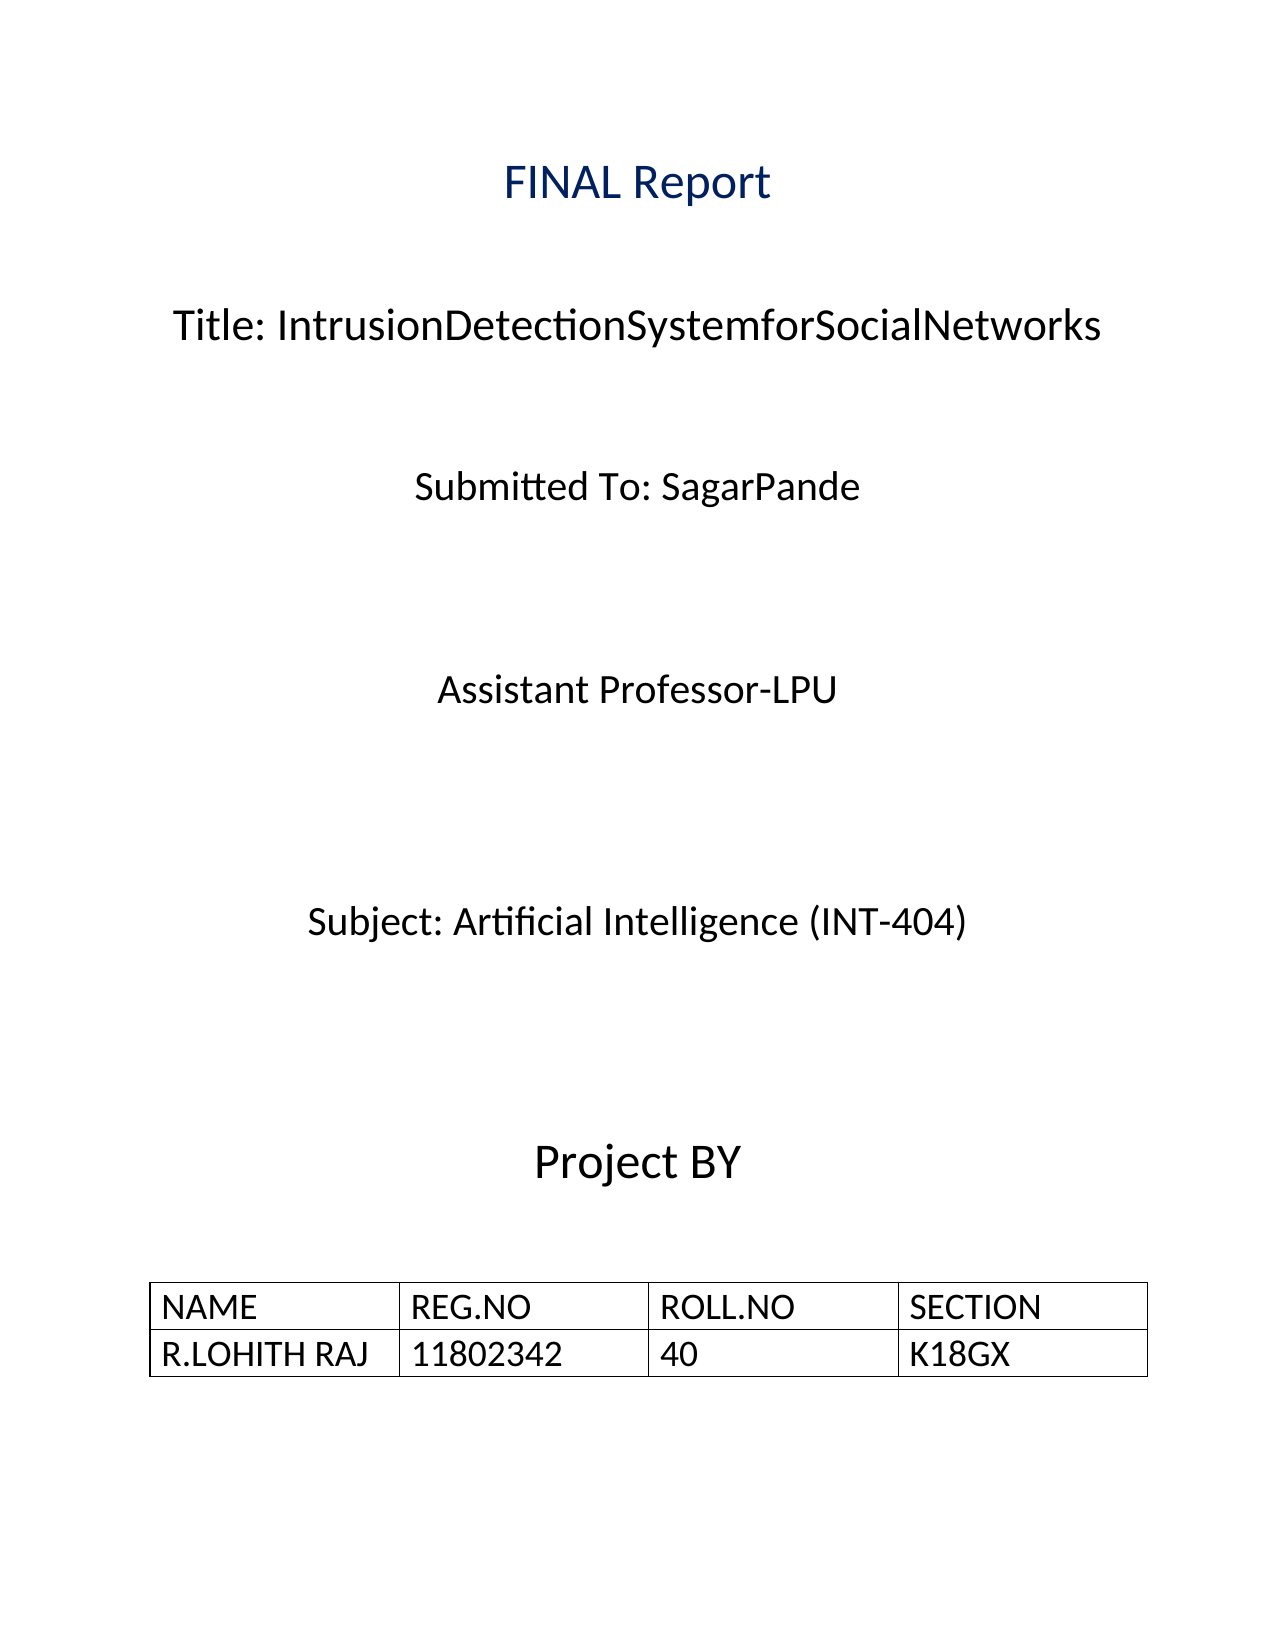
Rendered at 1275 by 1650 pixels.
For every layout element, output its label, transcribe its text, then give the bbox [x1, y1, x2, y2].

table_header NAME [151, 1283, 399, 1329]
text Project BY [150, 1129, 1125, 1191]
table_header REG.NO [400, 1283, 648, 1329]
table_cell 40 [649, 1330, 898, 1376]
table_cell K18GX [899, 1330, 1147, 1376]
table_header ROLL.NO [649, 1283, 898, 1329]
text Subject: Artificial Intelligence (INT-404) [150, 895, 1125, 946]
text FINAL Report [150, 150, 1125, 211]
table_cell 11802342 [400, 1330, 648, 1376]
text Title: IntrusionDetectionSystemforSocialNetworks [150, 296, 1125, 352]
table_header SECTION [899, 1283, 1147, 1329]
text Assistant Professor-LPU [150, 663, 1125, 714]
text Submitted To: SagarPande [150, 460, 1125, 511]
table_cell R.LOHITH RAJ [151, 1330, 399, 1376]
